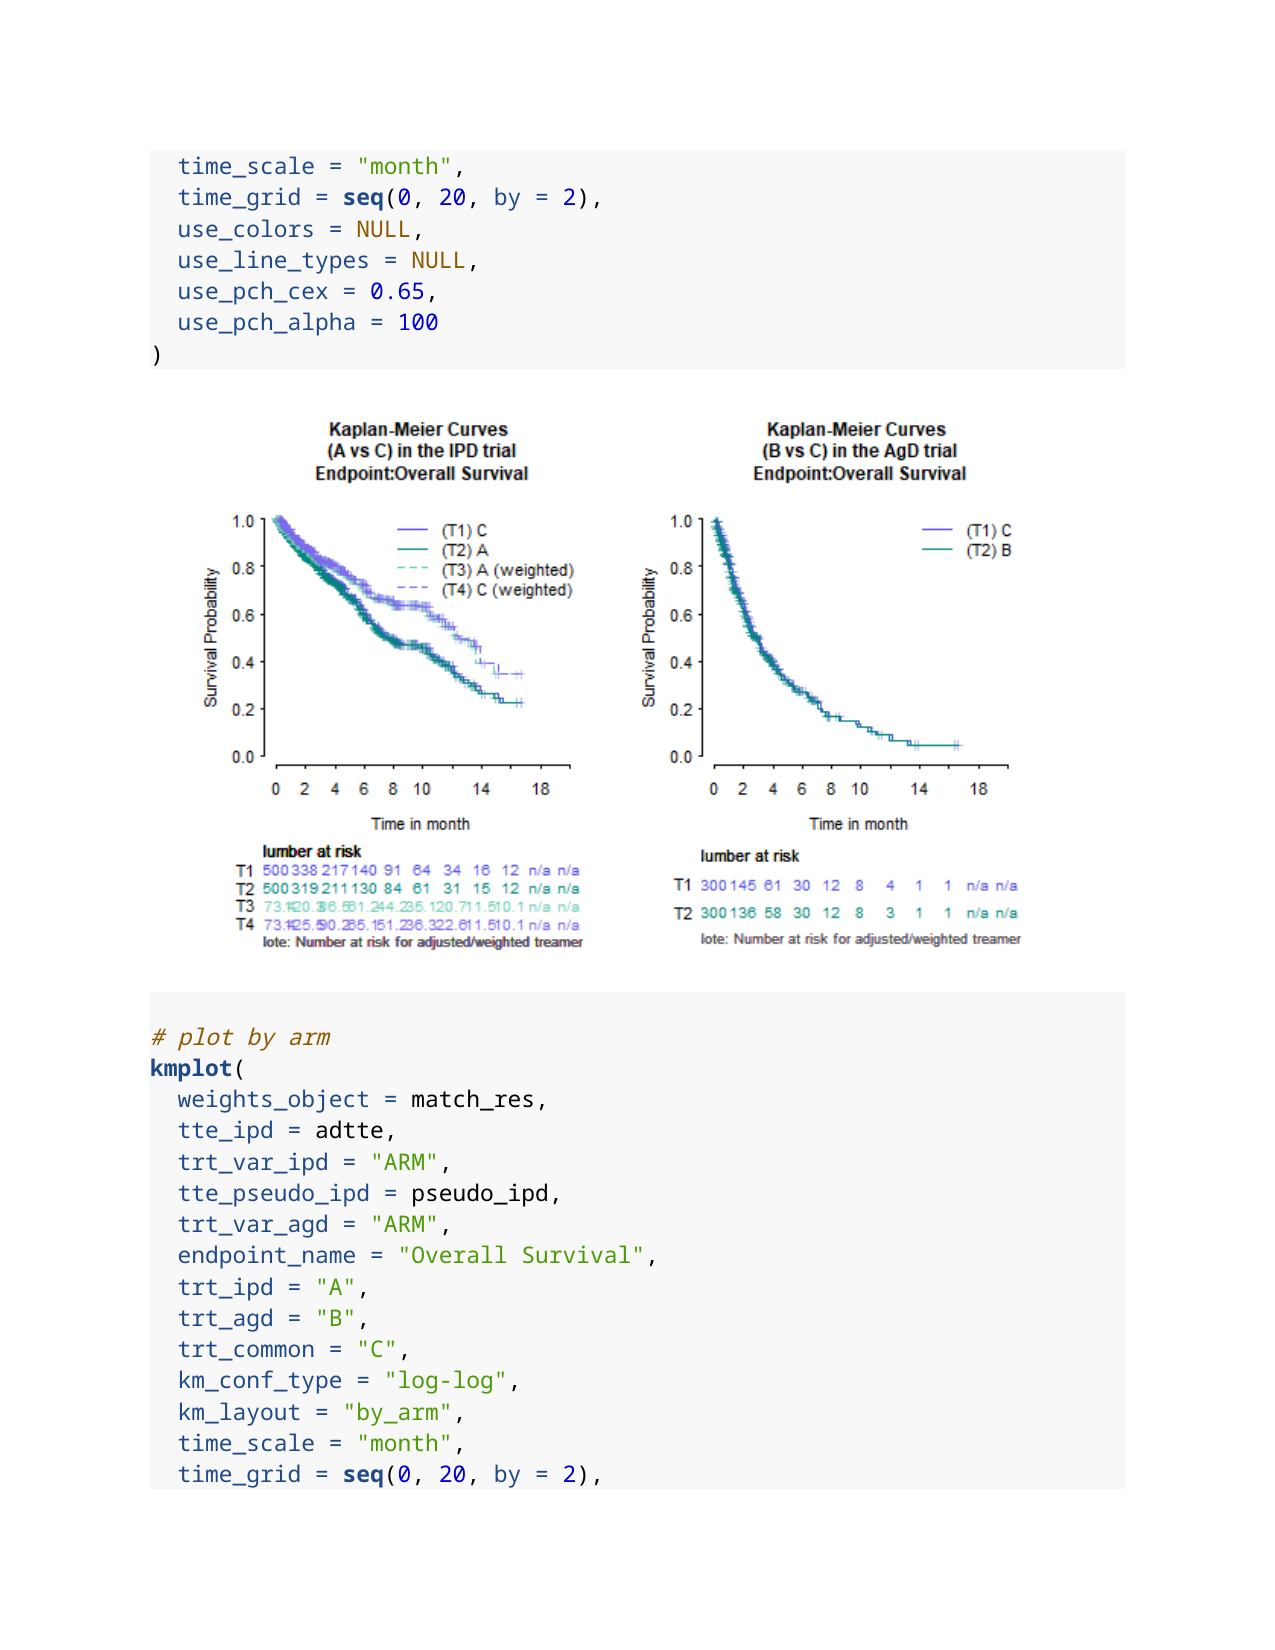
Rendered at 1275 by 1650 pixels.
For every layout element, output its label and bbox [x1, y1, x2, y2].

text [150, 992, 1125, 1489]
picture [168, 389, 1044, 973]
text [150, 150, 1125, 369]
